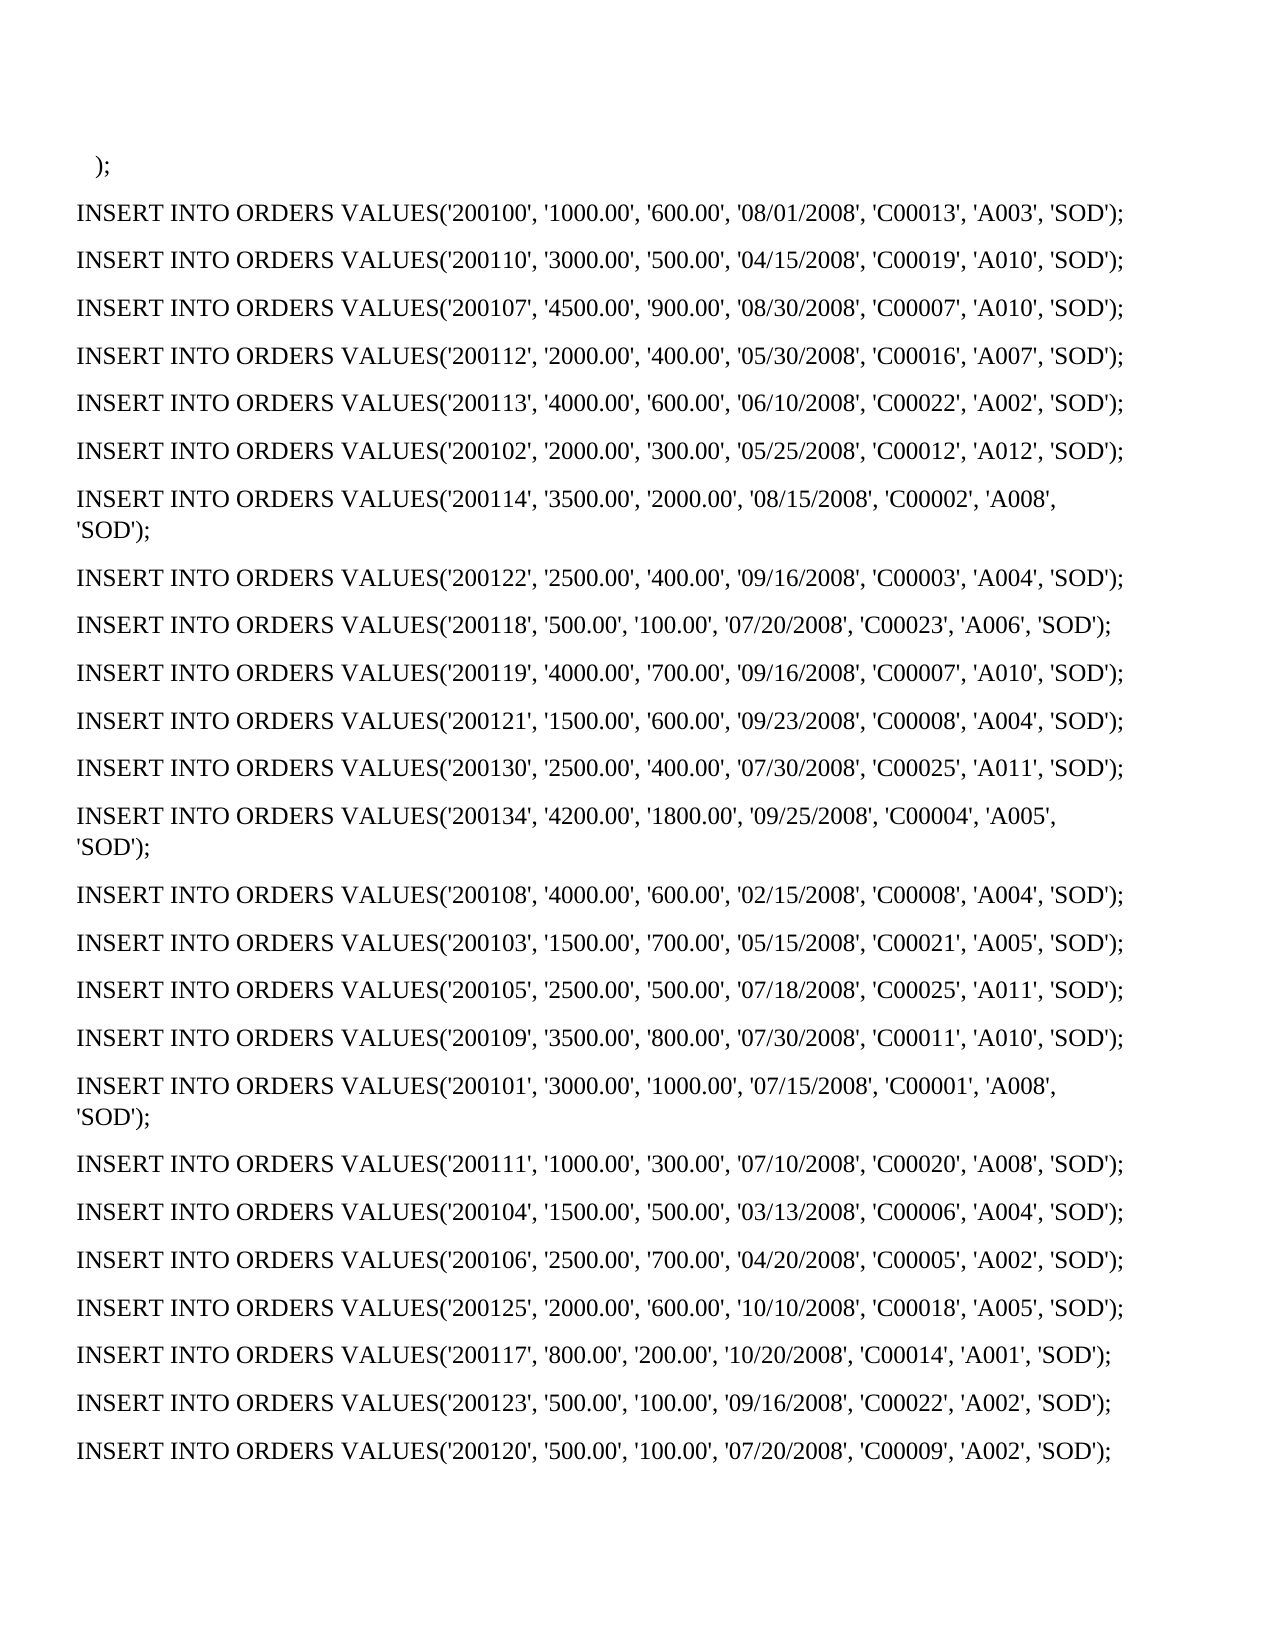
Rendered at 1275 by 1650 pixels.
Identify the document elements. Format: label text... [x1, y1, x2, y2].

text INSERT INTO ORDERS VALUES('200106', '2500.00', '700.00', '04/20/2008', 'C00005', 'A002', 'SOD'); [76, 1245, 1125, 1274]
text INSERT INTO ORDERS VALUES('200108', '4000.00', '600.00', '02/15/2008', 'C00008', 'A004', 'SOD'); [76, 880, 1125, 909]
text INSERT INTO ORDERS VALUES('200110', '3000.00', '500.00', '04/15/2008', 'C00019', 'A010', 'SOD'); [76, 245, 1125, 274]
text INSERT INTO ORDERS VALUES('200103', '1500.00', '700.00', '05/15/2008', 'C00021', 'A005', 'SOD'); [76, 928, 1125, 956]
text INSERT INTO ORDERS VALUES('200117', '800.00', '200.00', '10/20/2008', 'C00014', 'A001', 'SOD'); [76, 1340, 1125, 1369]
text INSERT INTO ORDERS VALUES('200118', '500.00', '100.00', '07/20/2008', 'C00023', 'A006', 'SOD'); [76, 610, 1125, 639]
text INSERT INTO ORDERS VALUES('200114', '3500.00', '2000.00', '08/15/2008', 'C00002', 'A008', 'SOD'); [76, 484, 1125, 544]
text INSERT INTO ORDERS VALUES('200134', '4200.00', '1800.00', '09/25/2008', 'C00004', 'A005', 'SOD'); [76, 801, 1125, 861]
text INSERT INTO ORDERS VALUES('200119', '4000.00', '700.00', '09/16/2008', 'C00007', 'A010', 'SOD'); [76, 658, 1125, 687]
text INSERT INTO ORDERS VALUES('200111', '1000.00', '300.00', '07/10/2008', 'C00020', 'A008', 'SOD'); [76, 1149, 1125, 1178]
text INSERT INTO ORDERS VALUES('200109', '3500.00', '800.00', '07/30/2008', 'C00011', 'A010', 'SOD'); [76, 1023, 1125, 1052]
text INSERT INTO ORDERS VALUES('200122', '2500.00', '400.00', '09/16/2008', 'C00003', 'A004', 'SOD'); [76, 563, 1125, 591]
text INSERT INTO ORDERS VALUES('200101', '3000.00', '1000.00', '07/15/2008', 'C00001', 'A008', 'SOD'); [76, 1071, 1125, 1131]
text INSERT INTO ORDERS VALUES('200125', '2000.00', '600.00', '10/10/2008', 'C00018', 'A005', 'SOD'); [76, 1293, 1125, 1321]
text INSERT INTO ORDERS VALUES('200121', '1500.00', '600.00', '09/23/2008', 'C00008', 'A004', 'SOD'); [76, 706, 1125, 734]
text INSERT INTO ORDERS VALUES('200112', '2000.00', '400.00', '05/30/2008', 'C00016', 'A007', 'SOD'); [76, 341, 1125, 369]
text INSERT INTO ORDERS VALUES('200104', '1500.00', '500.00', '03/13/2008', 'C00006', 'A004', 'SOD'); [76, 1197, 1125, 1226]
text INSERT INTO ORDERS VALUES('200105', '2500.00', '500.00', '07/18/2008', 'C00025', 'A011', 'SOD'); [76, 975, 1125, 1004]
text INSERT INTO ORDERS VALUES('200123', '500.00', '100.00', '09/16/2008', 'C00022', 'A002', 'SOD'); [76, 1388, 1125, 1417]
text INSERT INTO ORDERS VALUES('200107', '4500.00', '900.00', '08/30/2008', 'C00007', 'A010', 'SOD'); [76, 293, 1125, 322]
text INSERT INTO ORDERS VALUES('200100', '1000.00', '600.00', '08/01/2008', 'C00013', 'A003', 'SOD'); [76, 198, 1125, 226]
text INSERT INTO ORDERS VALUES('200130', '2500.00', '400.00', '07/30/2008', 'C00025', 'A011', 'SOD'); [76, 753, 1125, 782]
text ); [76, 150, 1125, 179]
text INSERT INTO ORDERS VALUES('200113', '4000.00', '600.00', '06/10/2008', 'C00022', 'A002', 'SOD'); [76, 388, 1125, 417]
text INSERT INTO ORDERS VALUES('200120', '500.00', '100.00', '07/20/2008', 'C00009', 'A002', 'SOD'); [76, 1436, 1125, 1464]
text INSERT INTO ORDERS VALUES('200102', '2000.00', '300.00', '05/25/2008', 'C00012', 'A012', 'SOD'); [76, 436, 1125, 465]
